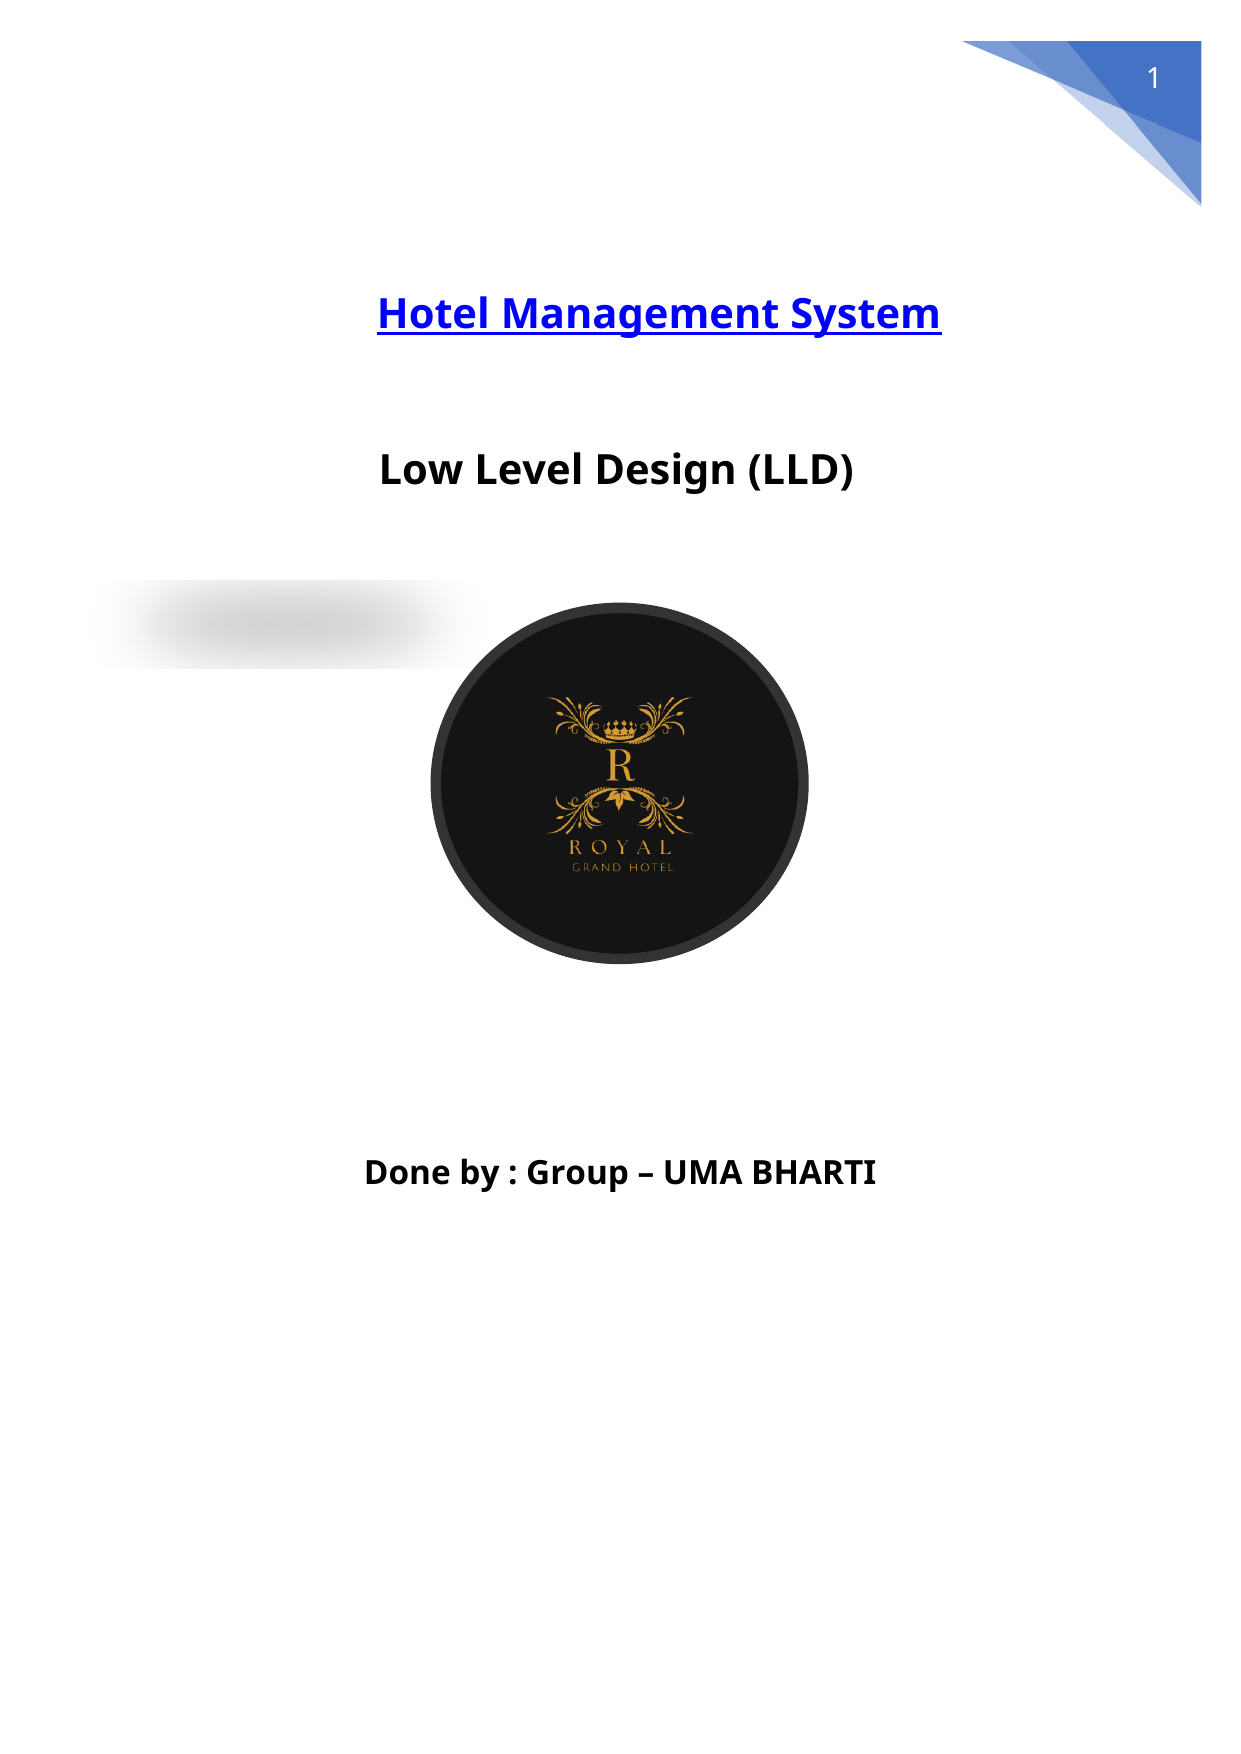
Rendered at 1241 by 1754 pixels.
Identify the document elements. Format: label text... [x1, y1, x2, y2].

text Hotel Management System [75, 284, 1165, 340]
text Low Level Design (LLD) [75, 439, 1165, 496]
picture [962, 41, 1202, 207]
text Done by : Group – UMA BHARTI [75, 1149, 1165, 1194]
picture [441, 614, 798, 953]
